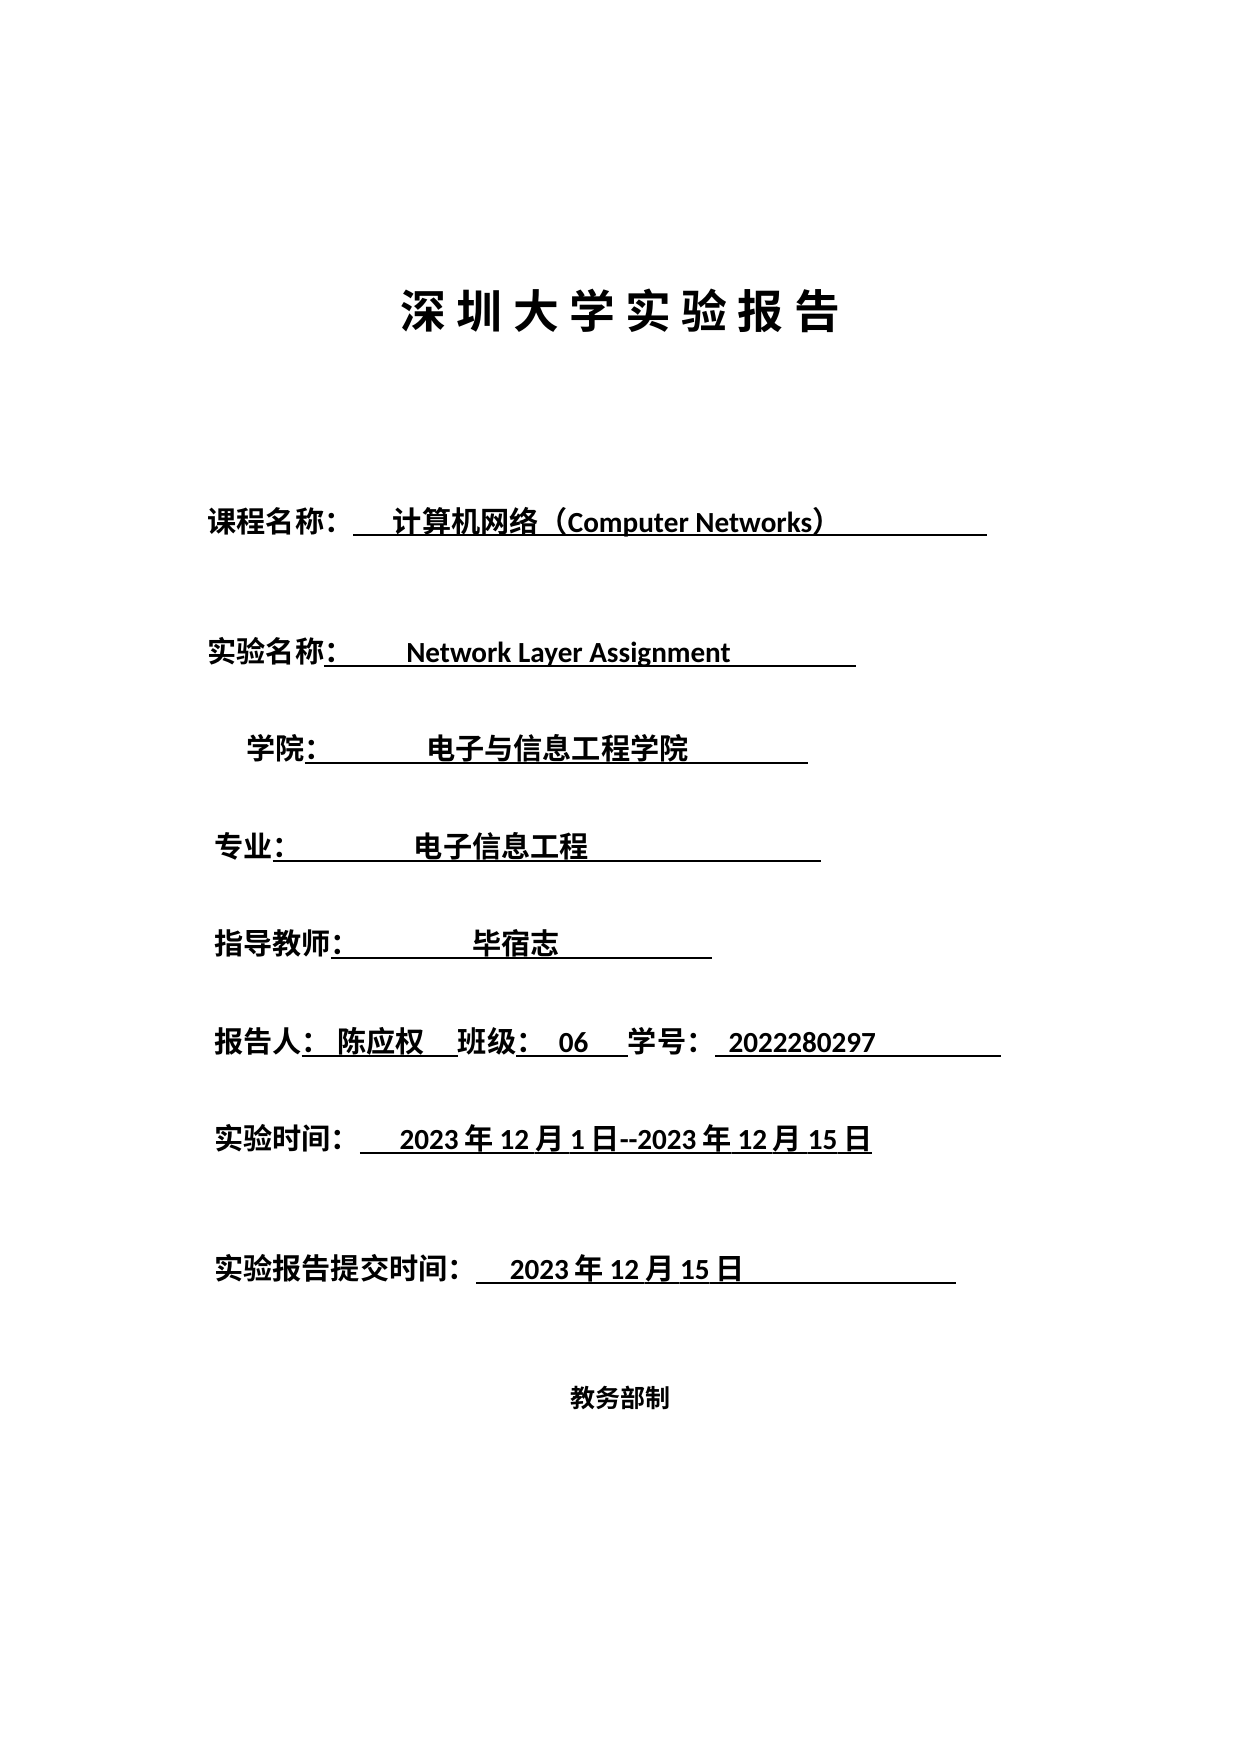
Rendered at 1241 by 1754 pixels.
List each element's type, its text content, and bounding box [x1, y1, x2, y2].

text 指导教师： 毕宿志 [187, 909, 1053, 974]
text 实验时间： 2023年12月1日--2023年12月15日 [187, 1104, 1053, 1169]
text 报告人： 陈应权 班级： 06 学号： 2022280297 [187, 1007, 1053, 1072]
text 课程名称： 计算机网络（Computer Networks） [187, 487, 1053, 552]
text 实验名称： Network Layer Assignment [187, 617, 1053, 682]
text 教务部制 [187, 1364, 1053, 1429]
text 深 圳 大 学 实 验 报 告 [187, 259, 1053, 357]
text 实验报告提交时间： 2023年12月15日 [187, 1234, 1053, 1299]
text 专业： 电子信息工程 [187, 812, 1053, 877]
text 学院： 电子与信息工程学院 [187, 714, 1053, 779]
